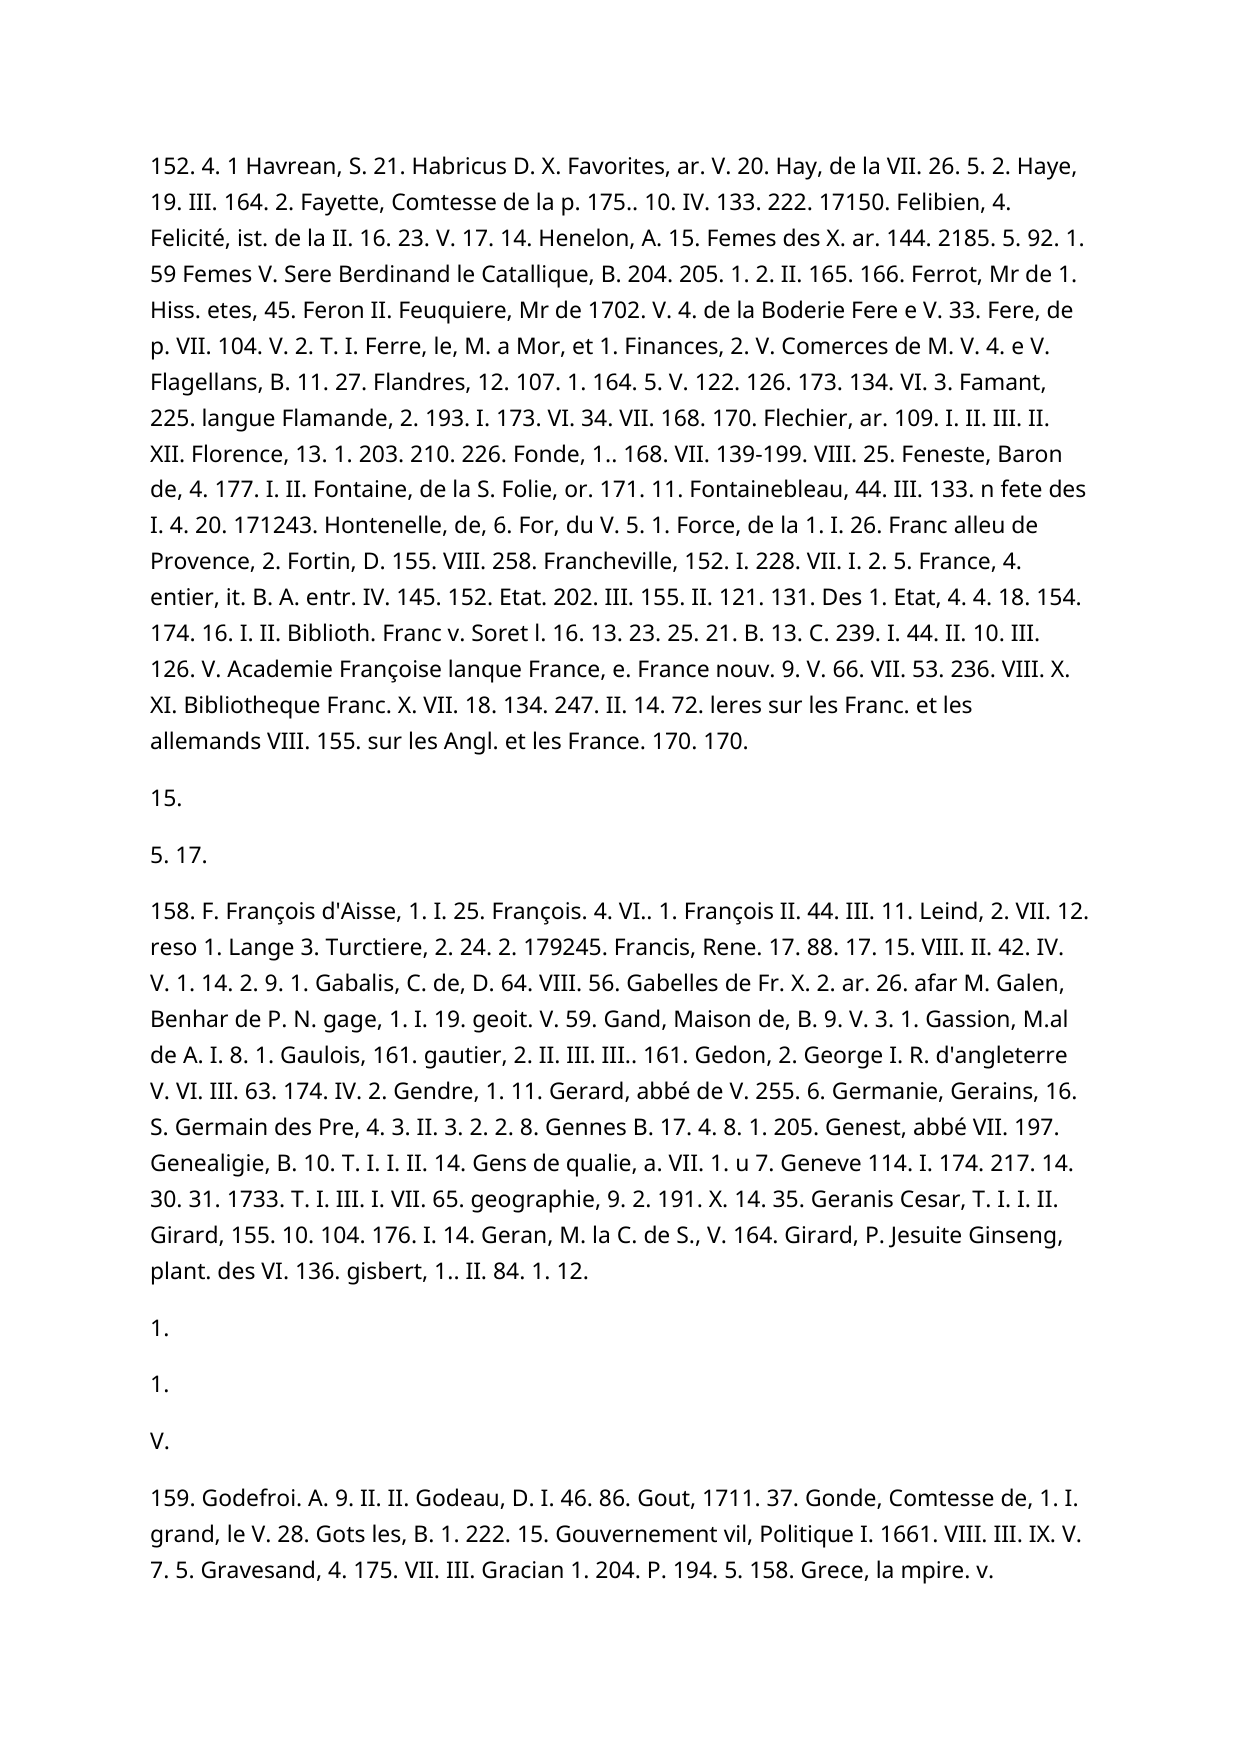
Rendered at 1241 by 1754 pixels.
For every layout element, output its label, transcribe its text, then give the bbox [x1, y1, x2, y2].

text V. [150, 1425, 1090, 1456]
text 1. [150, 1368, 1090, 1399]
text 152. 4. 1 Havrean, S. 21. Habricus D. X. Favorites, ar. V. 20. Hay, de la VII. 26. 5. 2. Haye, 19. III. 164. 2. Fayette, Comtesse de la p. 175.. 10. IV. 133. 222. 17150. Felibien, 4. Felicité, ist. de la II. 16. 23. V. 17. 14. Henelon, A. 15. Femes des X. ar. 144. 2185. 5. 92. 1. 59 Femes V. Sere Berdinand le Catallique, B. 204. 205. 1. 2. II. 165. 166. Ferrot, Mr de 1. Hiss. etes, 45. Feron II. Feuquiere, Mr de 1702. V. 4. de la Boderie Fere e V. 33. Fere, de p. VII. 104. V. 2. T. I. Ferre, le, M. a Mor, et 1. Finances, 2. V. Comerces de M. V. 4. e V. Flagellans, B. 11. 27. Flandres, 12. 107. 1. 164. 5. V. 122. 126. 173. 134. VI. 3. Famant, 225. langue Flamande, 2. 193. I. 173. VI. 34. VII. 168. 170. Flechier, ar. 109. I. II. III. II. XII. Florence, 13. 1. 203. 210. 226. Fonde, 1.. 168. VII. 139-199. VIII. 25. Feneste, Baron de, 4. 177. I. II. Fontaine, de la S. Folie, or. 171. 11. Fontainebleau, 44. III. 133. n fete des I. 4. 20. 171243. Hontenelle, de, 6. For, du V. 5. 1. Force, de la 1. I. 26. Franc alleu de Provence, 2. Fortin, D. 155. VIII. 258. Francheville, 152. I. 228. VII. I. 2. 5. France, 4. entier, it. B. A. entr. IV. 145. 152. Etat. 202. III. 155. II. 121. 131. Des 1. Etat, 4. 4. 18. 154. 174. 16. I. II. Biblioth. Franc v. Soret l. 16. 13. 23. 25. 21. B. 13. C. 239. I. 44. II. 10. III. 126. V. Academie Françoise lanque France, e. France nouv. 9. V. 66. VII. 53. 236. VIII. X. XI. Bibliotheque Franc. X. VII. 18. 134. 247. II. 14. 72. leres sur les Franc. et les allemands VIII. 155. sur les Angl. et les France. 170. 170. [150, 150, 1090, 756]
text 5. 17. [150, 838, 1090, 870]
text 1. [150, 1311, 1090, 1343]
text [150, 1482, 1090, 1585]
text 158. F. François d'Aisse, 1. I. 25. François. 4. VI.. 1. François II. 44. III. 11. Leind, 2. VII. 12. reso 1. Lange 3. Turctiere, 2. 24. 2. 179245. Francis, Rene. 17. 88. 17. 15. VIII. II. 42. IV. V. 1. 14. 2. 9. 1. Gabalis, C. de, D. 64. VIII. 56. Gabelles de Fr. X. 2. ar. 26. afar M. Galen, Benhar de P. N. gage, 1. I. 19. geoit. V. 59. Gand, Maison de, B. 9. V. 3. 1. Gassion, M.al de A. I. 8. 1. Gaulois, 161. gautier, 2. II. III. III.. 161. Gedon, 2. George I. R. d'angleterre V. VI. III. 63. 174. IV. 2. Gendre, 1. 11. Gerard, abbé de V. 255. 6. Germanie, Gerains, 16. S. Germain des Pre, 4. 3. II. 3. 2. 2. 8. Gennes B. 17. 4. 8. 1. 205. Genest, abbé VII. 197. Genealigie, B. 10. T. I. I. II. 14. Gens de qualie, a. VII. 1. u 7. Geneve 114. I. 174. 217. 14. 30. 31. 1733. T. I. III. I. VII. 65. geographie, 9. 2. 191. X. 14. 35. Geranis Cesar, T. I. I. II. Girard, 155. 10. 104. 176. I. 14. Geran, M. la C. de S., V. 164. Girard, P. Jesuite Ginseng, plant. des VI. 136. gisbert, 1.. II. 84. 1. 12. [150, 895, 1090, 1286]
text 15. [150, 782, 1090, 813]
